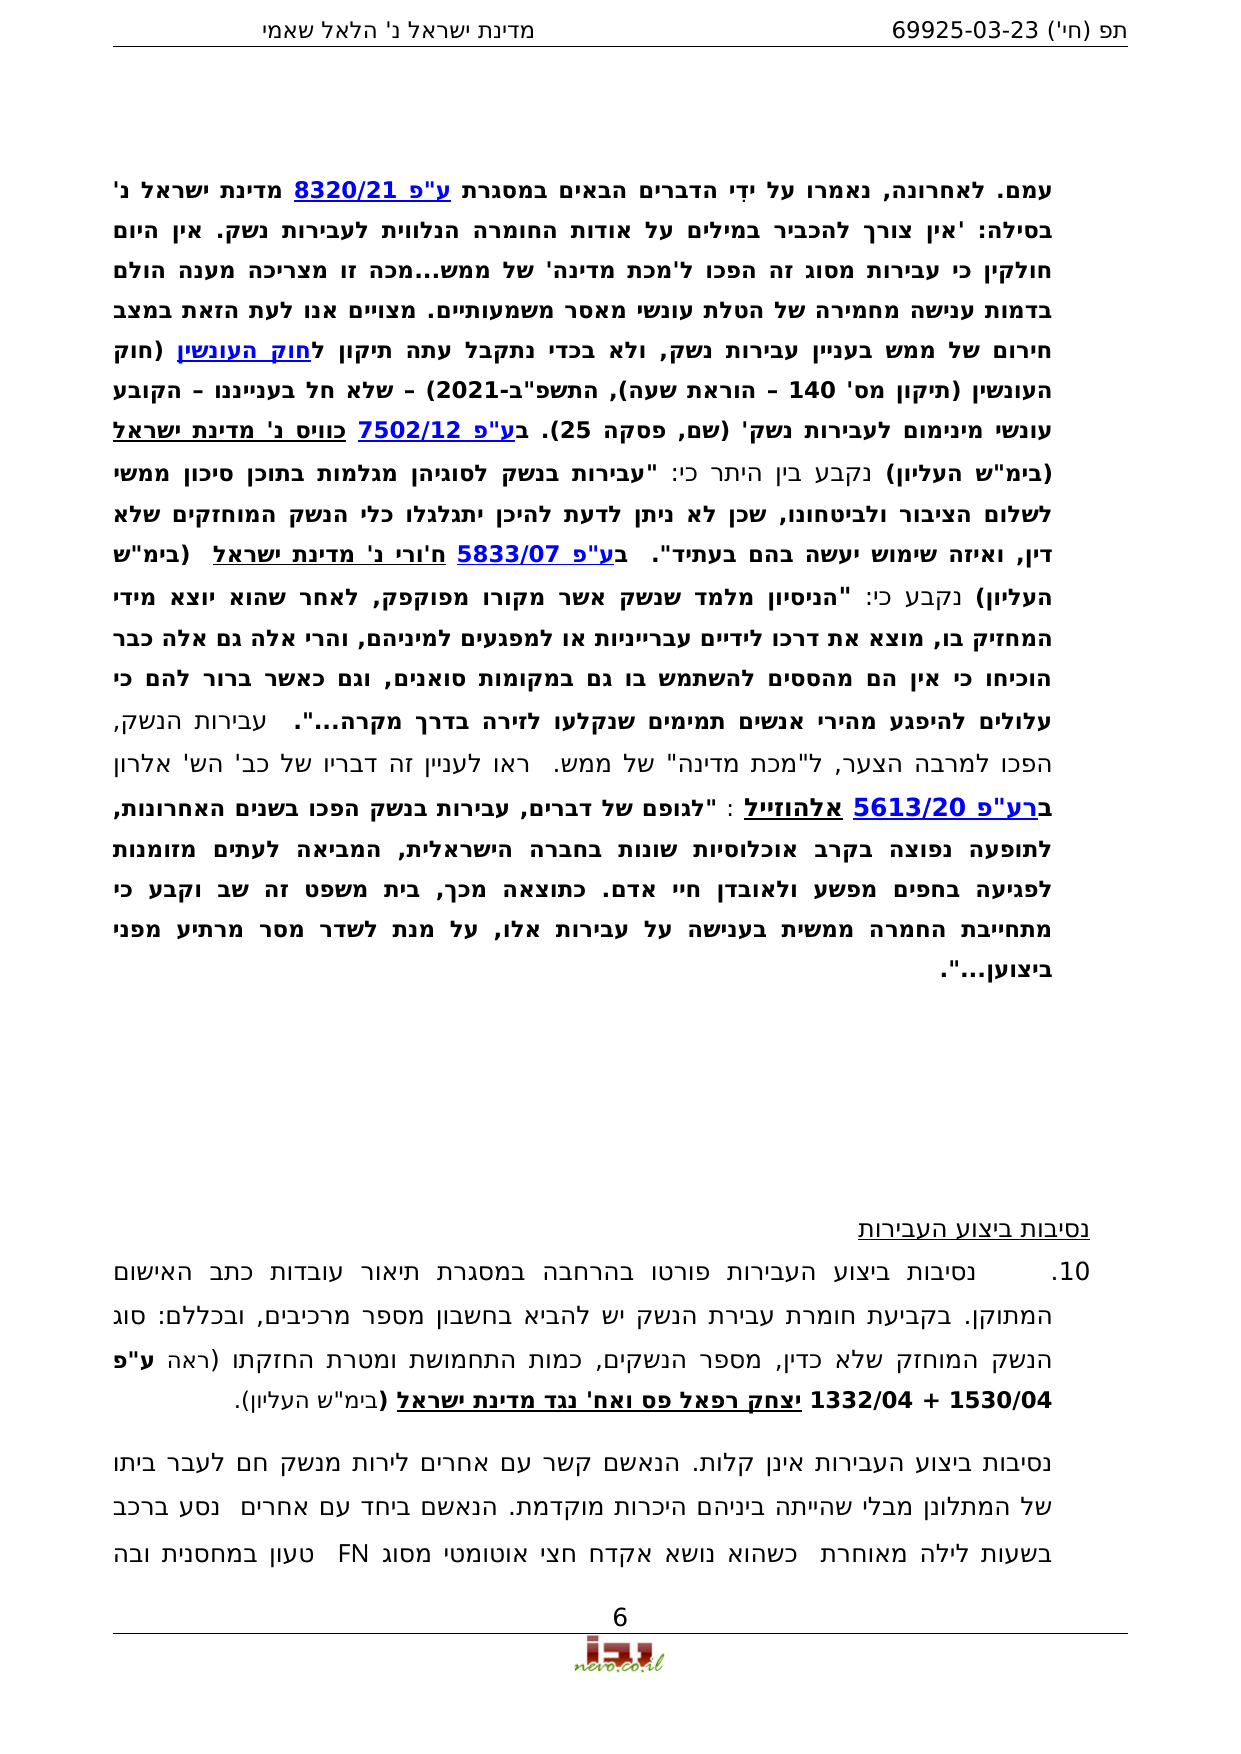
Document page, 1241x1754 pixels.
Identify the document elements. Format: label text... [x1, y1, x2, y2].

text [112, 177, 1053, 983]
text נסיבות ביצוע העבירות [112, 1214, 1128, 1243]
list נסיבות ביצוע העבירות פורטו בהרחבה במסגרת תיאור עובדות כתב האישום המתוקן. בקביעת חומרת עבירת הנשק יש להביא בחשבון מספר מרכיבים, ובכללם: סוג הנשק המוחזק שלא כדין, מספר הנשקים, כמות התחמושת ומטרת החזקתו (ראה ע"פ 1530/04 + 1332/04 יצחק רפאל פס ואח' נגד מדינת ישראל (בימ"ש העליון). [112, 1257, 1090, 1414]
picture [574, 1635, 666, 1673]
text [112, 1448, 1053, 1570]
